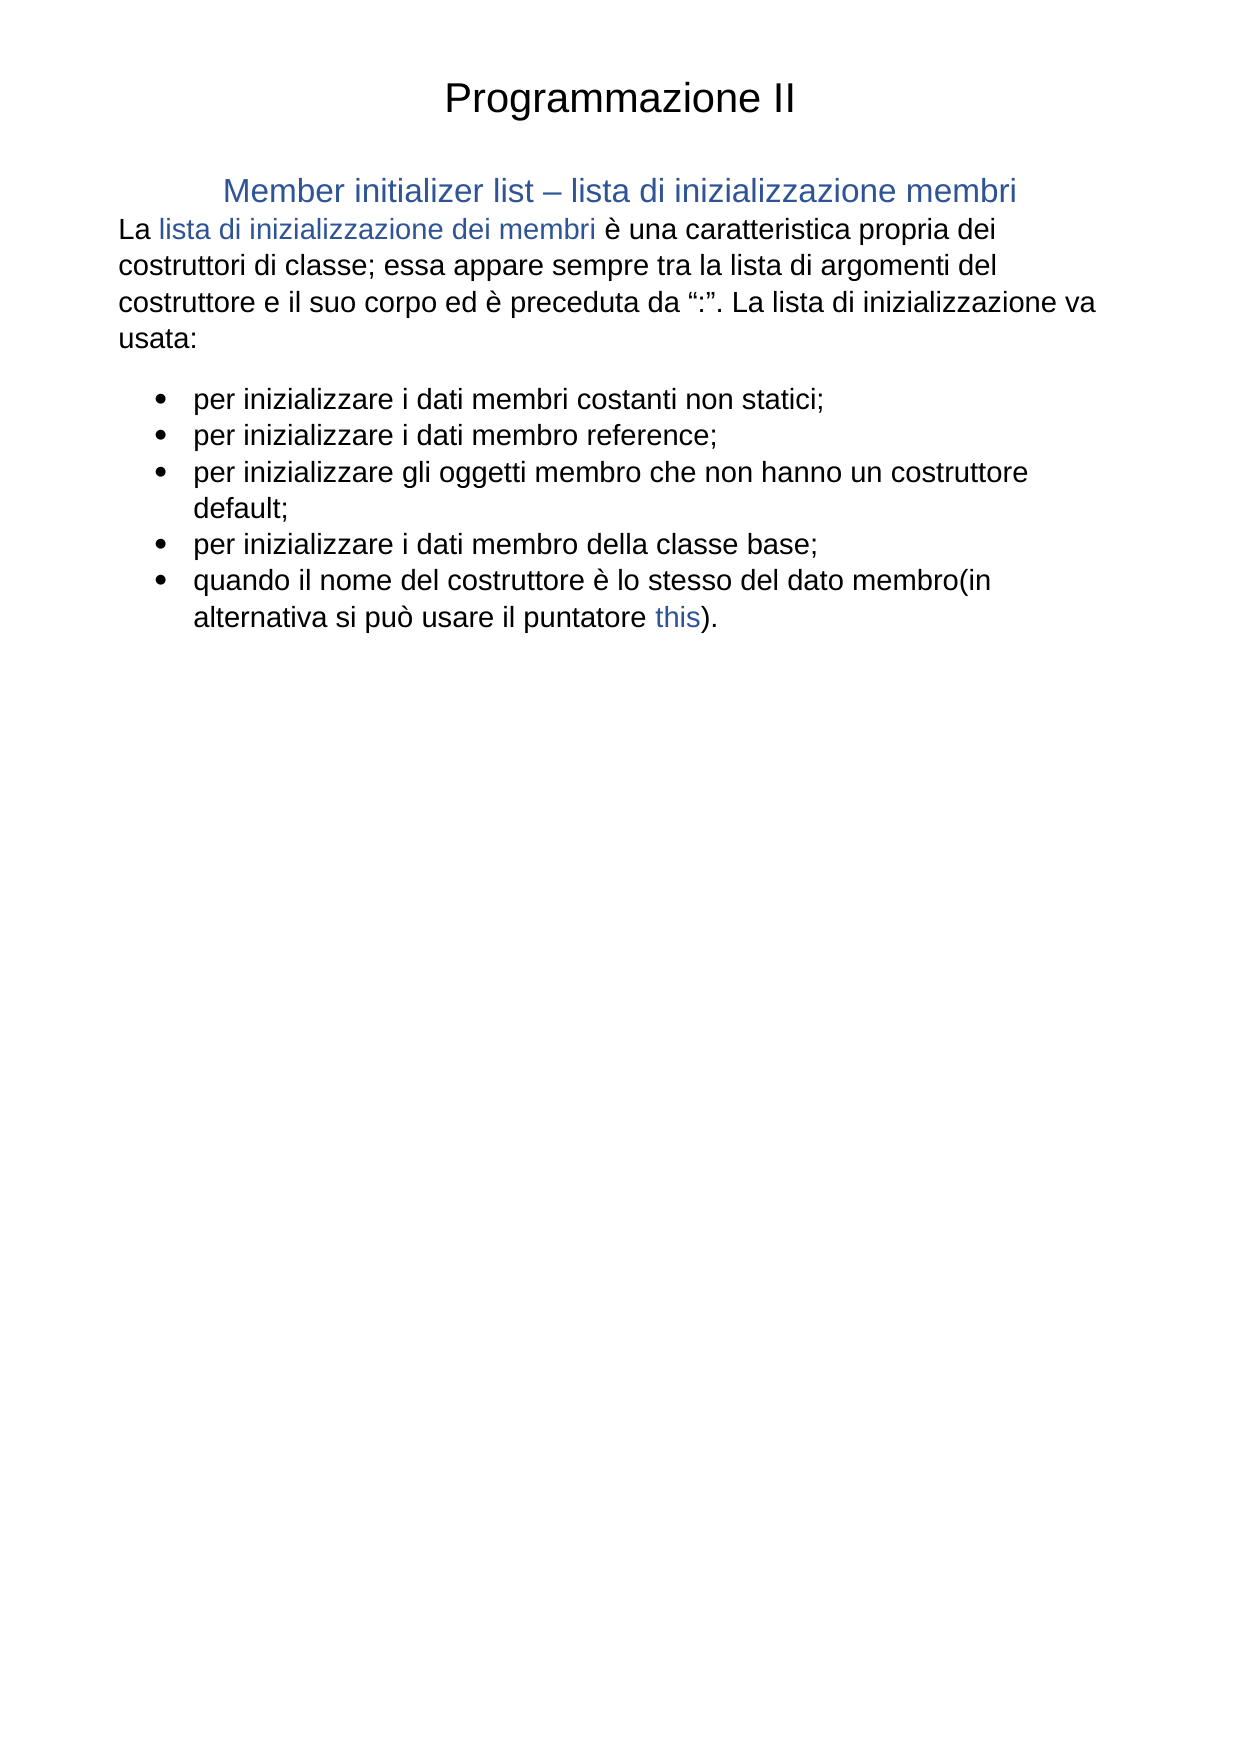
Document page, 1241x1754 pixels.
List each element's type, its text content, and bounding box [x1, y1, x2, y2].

list quando il nome del costruttore è lo stesso del dato membro(in alternativa si può usare il puntatore this). [156, 563, 1122, 633]
text La lista di inizializzazione dei membri è una caratteristica propria dei costruttori di classe; essa appare sempre tra la lista di argomenti del costruttore e il suo corpo ed è preceduta da “:”. La lista di inizializzazione va usata: [118, 212, 1122, 354]
list per inizializzare i dati membro della classe base; [156, 527, 1122, 561]
list per inizializzare gli oggetti membro che non hanno un costruttore default; [156, 454, 1122, 524]
list per inizializzare i dati membro reference; [156, 418, 1122, 452]
list per inizializzare i dati membri costanti non statici; [156, 382, 1122, 416]
subtitle Member initializer list – lista di inizializzazione membri [118, 171, 1122, 209]
